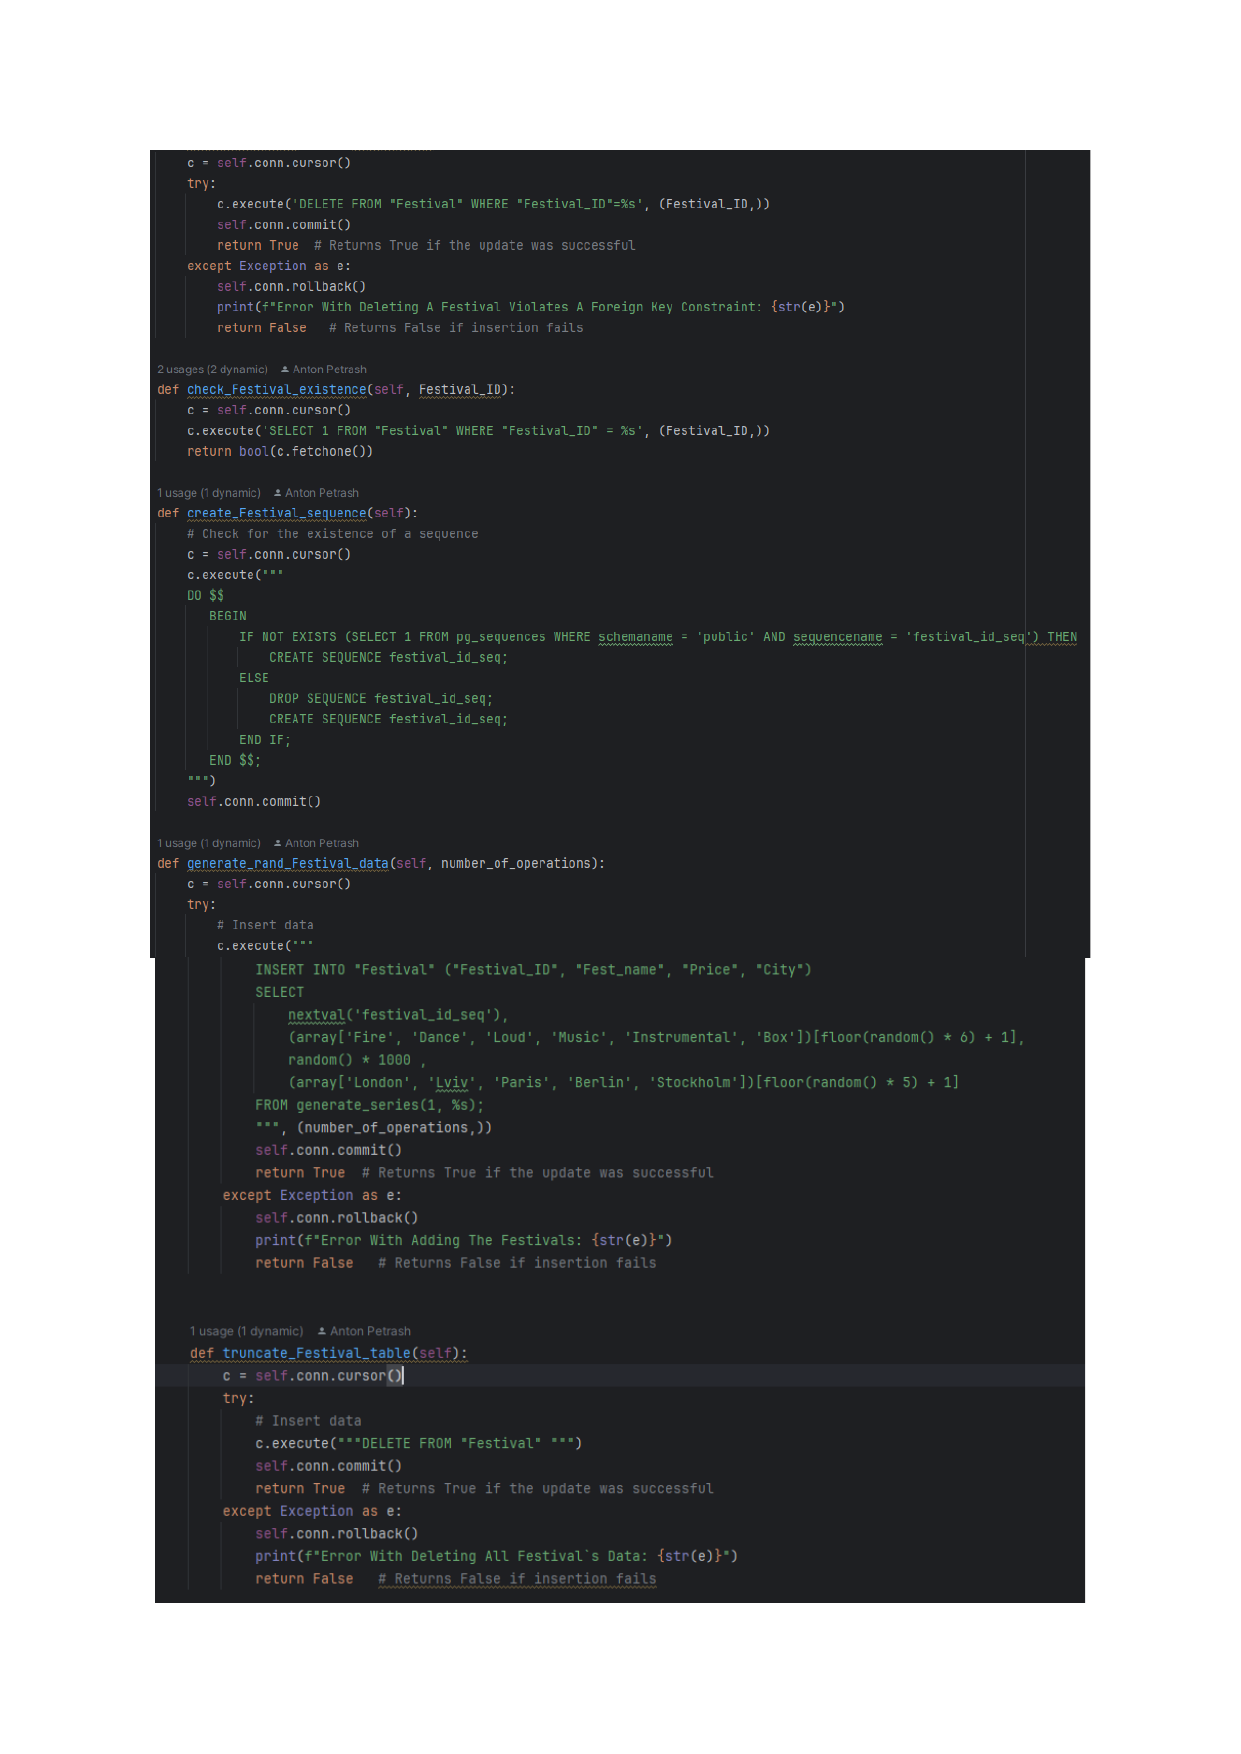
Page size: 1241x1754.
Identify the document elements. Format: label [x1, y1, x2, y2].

picture [150, 150, 1091, 1603]
